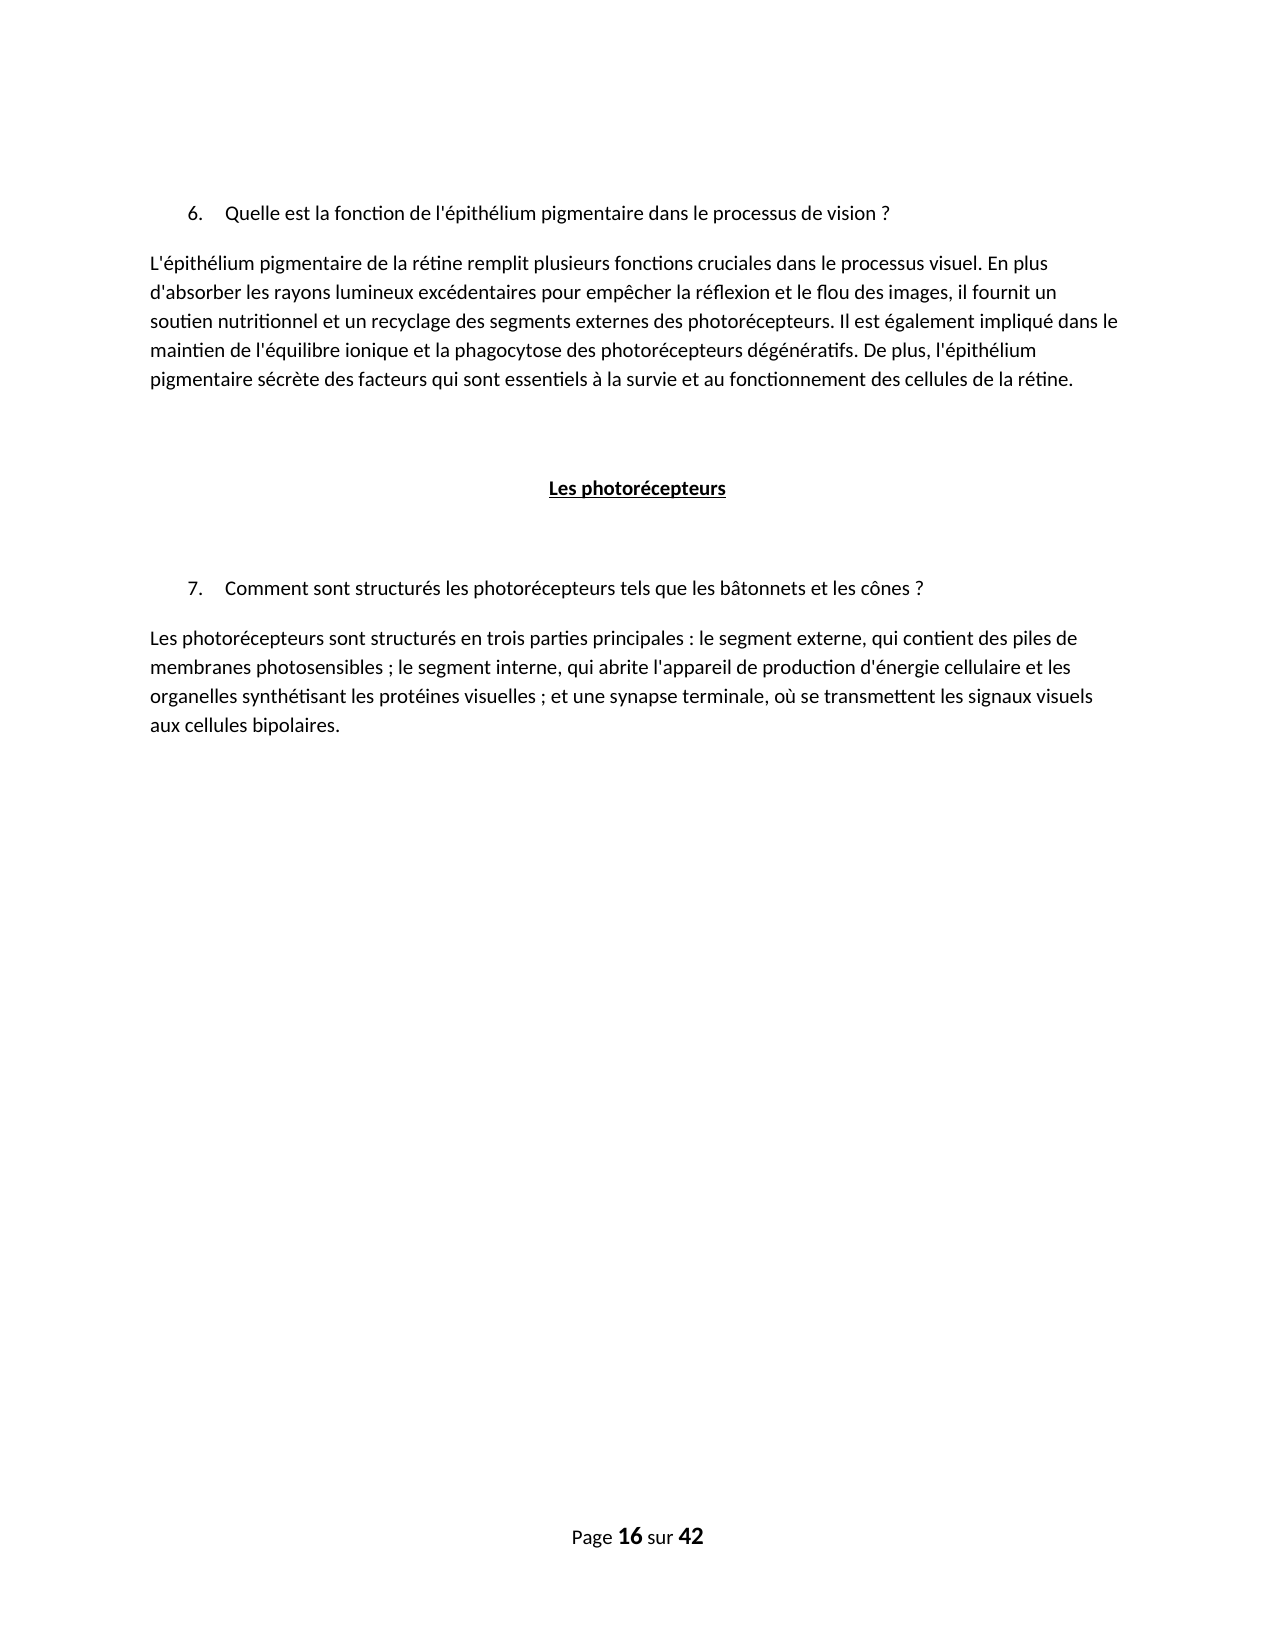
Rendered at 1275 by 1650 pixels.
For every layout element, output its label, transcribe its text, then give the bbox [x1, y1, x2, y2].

list Quelle est la fonction de l'épithélium pigmentaire dans le processus de vision ? [187, 200, 1125, 225]
text Les photorécepteurs [150, 475, 1125, 500]
text Les photorécepteurs sont structurés en trois parties principales : le segment externe, qui contient des piles de membranes photosensibles ; le segment interne, qui abrite l'appareil de production d'énergie cellulaire et les organelles synthétisant les protéines visuelles ; et une synapse terminale, où se transmettent les signaux visuels aux cellules bipolaires. [150, 625, 1125, 738]
list Comment sont structurés les photorécepteurs tels que les bâtonnets et les cônes ? [187, 575, 1125, 600]
text L'épithélium pigmentaire de la rétine remplit plusieurs fonctions cruciales dans le processus visuel. En plus d'absorber les rayons lumineux excédentaires pour empêcher la réflexion et le flou des images, il fournit un soutien nutritionnel et un recyclage des segments externes des photorécepteurs. Il est également impliqué dans le maintien de l'équilibre ionique et la phagocytose des photorécepteurs dégénératifs. De plus, l'épithélium pigmentaire sécrète des facteurs qui sont essentiels à la survie et au fonctionnement des cellules de la rétine. [150, 250, 1125, 450]
